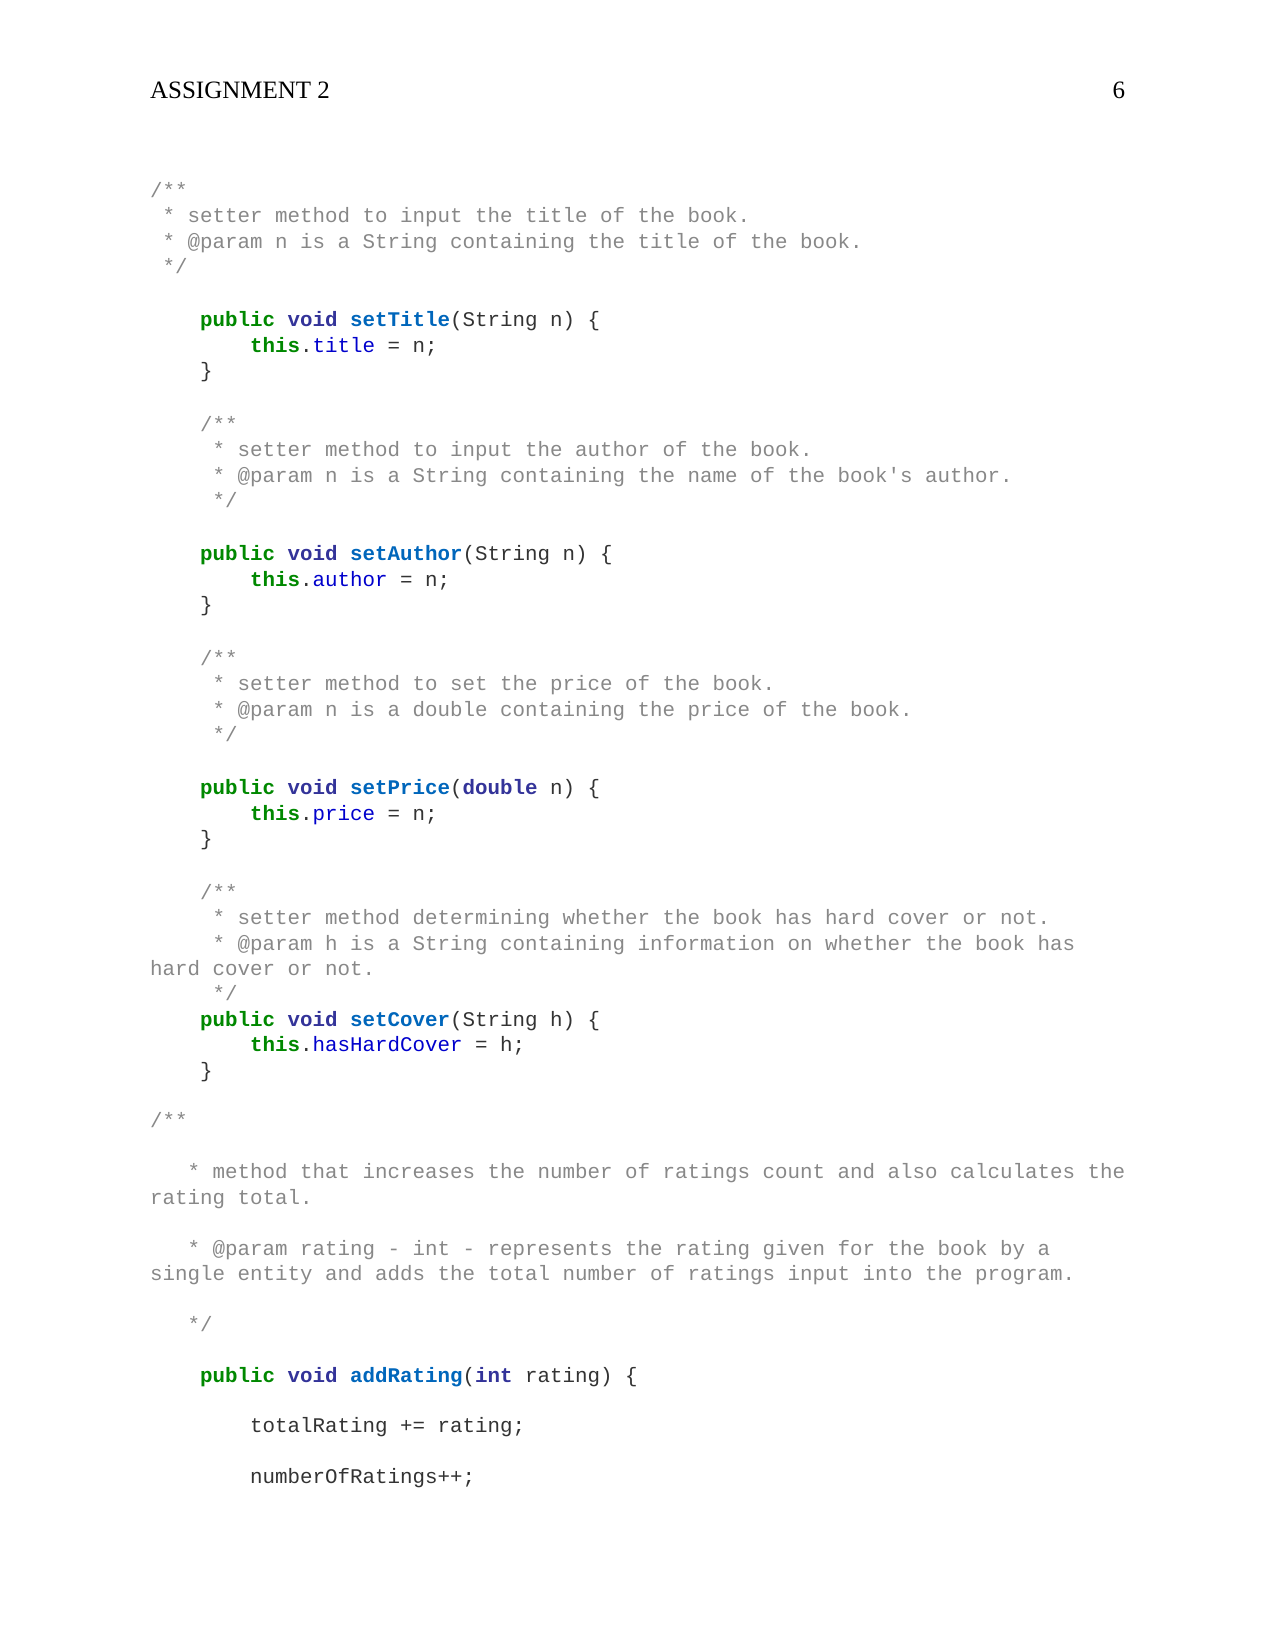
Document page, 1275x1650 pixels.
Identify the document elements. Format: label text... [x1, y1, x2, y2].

text * method that increases the number of ratings count and also calculates the rating total. [150, 1159, 1125, 1210]
text * @param n is a double containing the price of the book. [150, 697, 1125, 722]
text public void addRating(int rating) { [150, 1363, 1125, 1388]
text * setter method determining whether the book has hard cover or not. [150, 905, 1125, 931]
text * setter method to input the author of the book. [150, 437, 1125, 463]
text */ [150, 722, 1125, 748]
text * setter method to set the price of the book. [150, 671, 1125, 697]
text totalRating += rating; [150, 1414, 1125, 1439]
text this.title = n; [150, 333, 1125, 358]
text * @param h is a String containing information on whether the book has hard cover or not. [150, 931, 1125, 982]
text /** [150, 412, 1125, 437]
text */ [150, 1312, 1125, 1337]
text public void setAuthor(String n) { [150, 542, 1125, 567]
text */ [150, 982, 1125, 1007]
text /** [150, 1109, 1125, 1134]
text } [150, 592, 1125, 618]
text * @param n is a String containing the title of the book. [150, 229, 1125, 254]
text */ [150, 488, 1125, 514]
text public void setCover(String h) { [150, 1007, 1125, 1032]
text this.author = n; [150, 567, 1125, 592]
text /** [150, 646, 1125, 671]
text /** [150, 178, 1125, 203]
text this.price = n; [150, 801, 1125, 826]
text } [150, 358, 1125, 384]
text */ [150, 254, 1125, 280]
text * @param rating - int - represents the rating given for the book by a single entity and adds the total number of ratings input into the program. [150, 1236, 1125, 1287]
text * setter method to input the title of the book. [150, 203, 1125, 229]
text } [150, 826, 1125, 852]
text public void setPrice(double n) { [150, 776, 1125, 801]
text /** [150, 880, 1125, 905]
text } [150, 1058, 1125, 1083]
text numberOfRatings++; [150, 1464, 1125, 1490]
text * @param n is a String containing the name of the book's author. [150, 463, 1125, 488]
text this.hasHardCover = h; [150, 1032, 1125, 1058]
text public void setTitle(String n) { [150, 308, 1125, 333]
